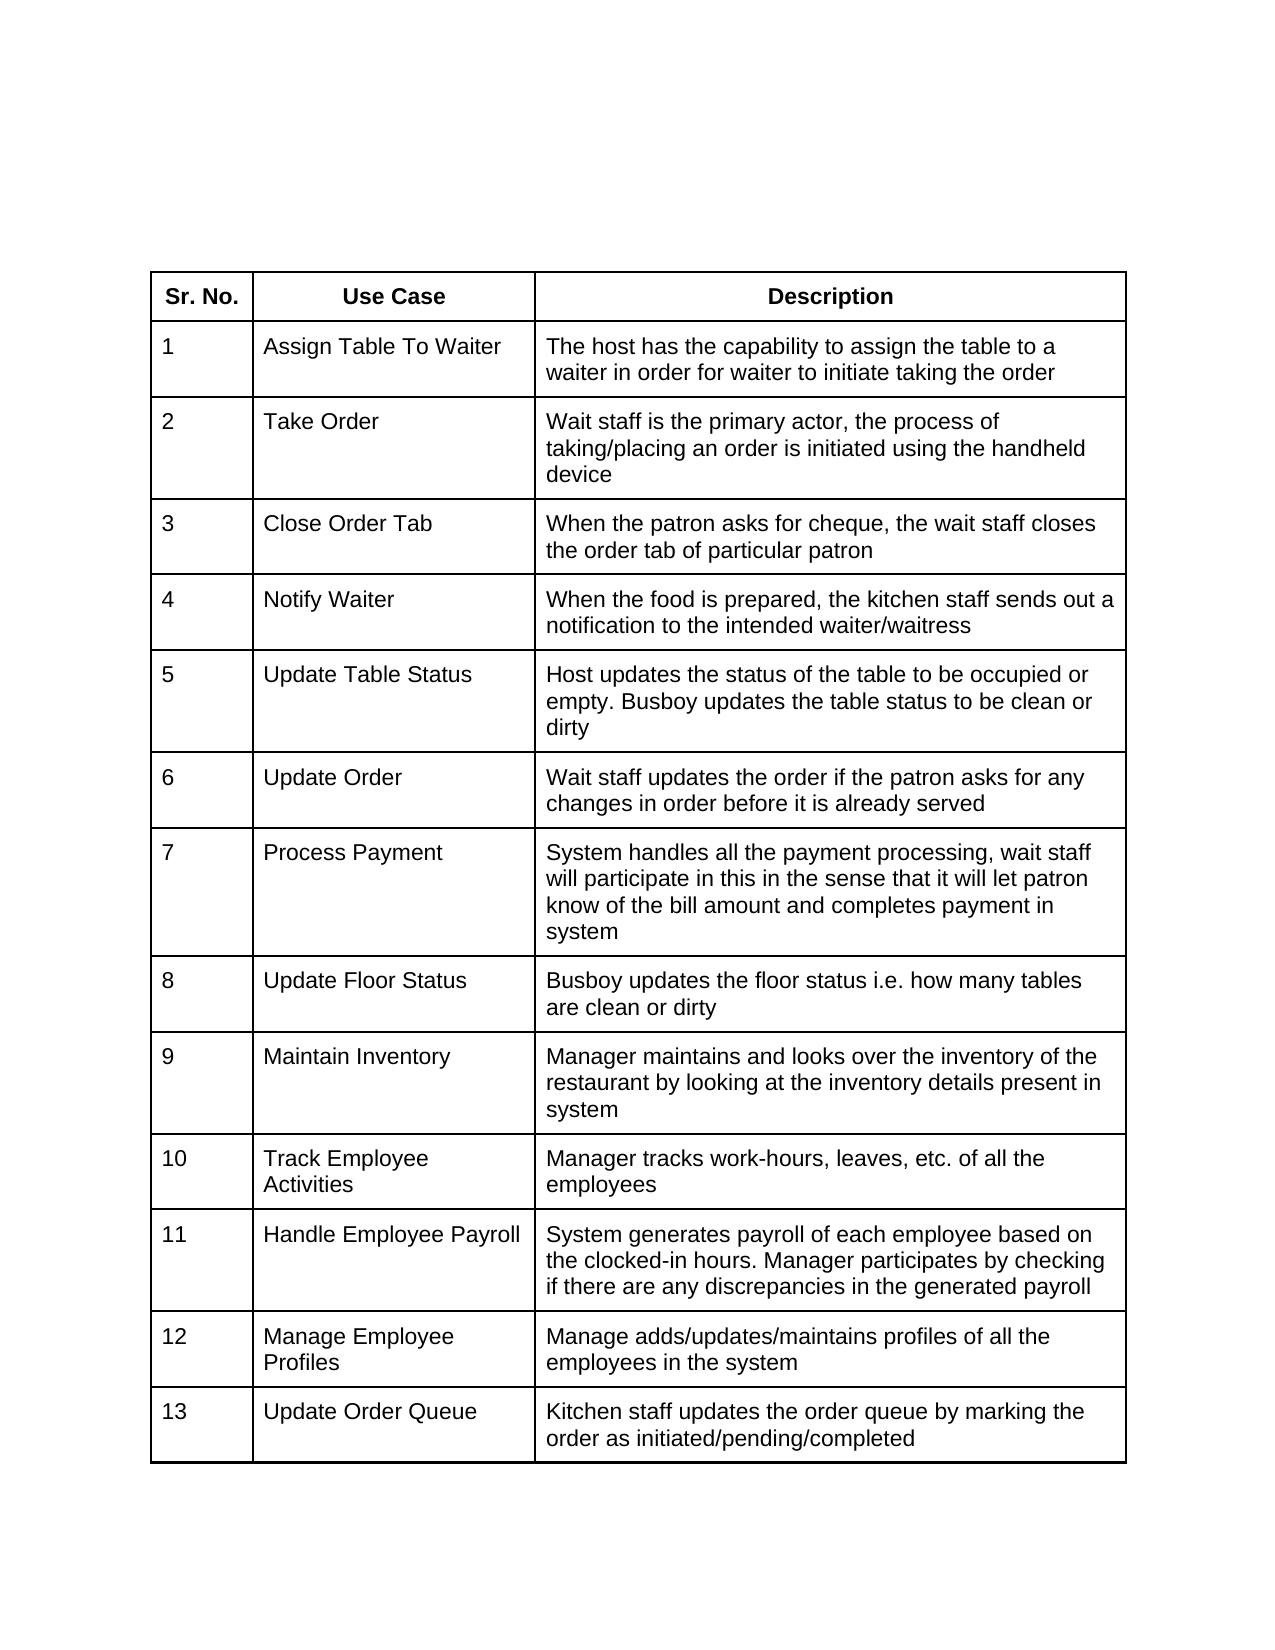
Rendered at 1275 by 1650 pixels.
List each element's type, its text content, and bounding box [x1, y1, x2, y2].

table_cell When the food is prepared, the kitchen staff sends out a notification to the intended waiter/waitress [536, 575, 1125, 649]
table_cell 9 [152, 1033, 252, 1132]
table_cell Update Order Queue [254, 1388, 534, 1461]
table_cell Wait staff updates the order if the patron asks for any changes in order before it is already served [536, 753, 1125, 827]
table_header Sr. No. [152, 273, 252, 320]
table_cell Busboy updates the floor status i.e. how many tables are clean or dirty [536, 957, 1125, 1031]
table_cell Assign Table To Waiter [254, 322, 534, 396]
table_cell Update Order [254, 753, 534, 827]
table_cell When the patron asks for cheque, the wait staff closes the order tab of particular patron [536, 500, 1125, 573]
table_cell The host has the capability to assign the table to a waiter in order for waiter to initiate taking the order [536, 322, 1125, 396]
table_cell Update Table Status [254, 651, 534, 751]
table_cell Update Floor Status [254, 957, 534, 1031]
table_cell 8 [152, 957, 252, 1031]
table_cell Host updates the status of the table to be occupied or empty. Busboy updates the table status to be clean or dirty [536, 651, 1125, 751]
table_header Description [536, 273, 1125, 320]
table_cell Manager maintains and looks over the inventory of the restaurant by looking at the inventory details present in system [536, 1033, 1125, 1132]
table_cell Manage adds/updates/maintains profiles of all the employees in the system [536, 1312, 1125, 1386]
table_cell Manager tracks work-hours, leaves, etc. of all the employees [536, 1135, 1125, 1208]
table_cell Handle Employee Payroll [254, 1210, 534, 1310]
table_cell Notify Waiter [254, 575, 534, 649]
table_cell 10 [152, 1135, 252, 1208]
table_cell Take Order [254, 398, 534, 498]
table_header Use Case [254, 273, 534, 320]
table_cell 13 [152, 1388, 252, 1461]
table_cell Close Order Tab [254, 500, 534, 573]
table_cell System generates payroll of each employee based on the clocked-in hours. Manager participates by checking if there are any discrepancies in the generated payroll [536, 1210, 1125, 1310]
table_cell Wait staff is the primary actor, the process of taking/placing an order is initiated using the handheld device [536, 398, 1125, 498]
table_cell 6 [152, 753, 252, 827]
table_cell Track Employee Activities [254, 1135, 534, 1208]
table_cell 2 [152, 398, 252, 498]
table_cell 5 [152, 651, 252, 751]
table_cell 4 [152, 575, 252, 649]
table_cell Maintain Inventory [254, 1033, 534, 1132]
table_cell Process Payment [254, 829, 534, 955]
table_cell 1 [152, 322, 252, 396]
table_cell 3 [152, 500, 252, 573]
table_cell 12 [152, 1312, 252, 1386]
table_cell 11 [152, 1210, 252, 1310]
table_cell Manage Employee Profiles [254, 1312, 534, 1386]
table_cell 7 [152, 829, 252, 955]
table_cell Kitchen staff updates the order queue by marking the order as initiated/pending/completed [536, 1388, 1125, 1461]
table_cell System handles all the payment processing, wait staff will participate in this in the sense that it will let patron know of the bill amount and completes payment in system [536, 829, 1125, 955]
